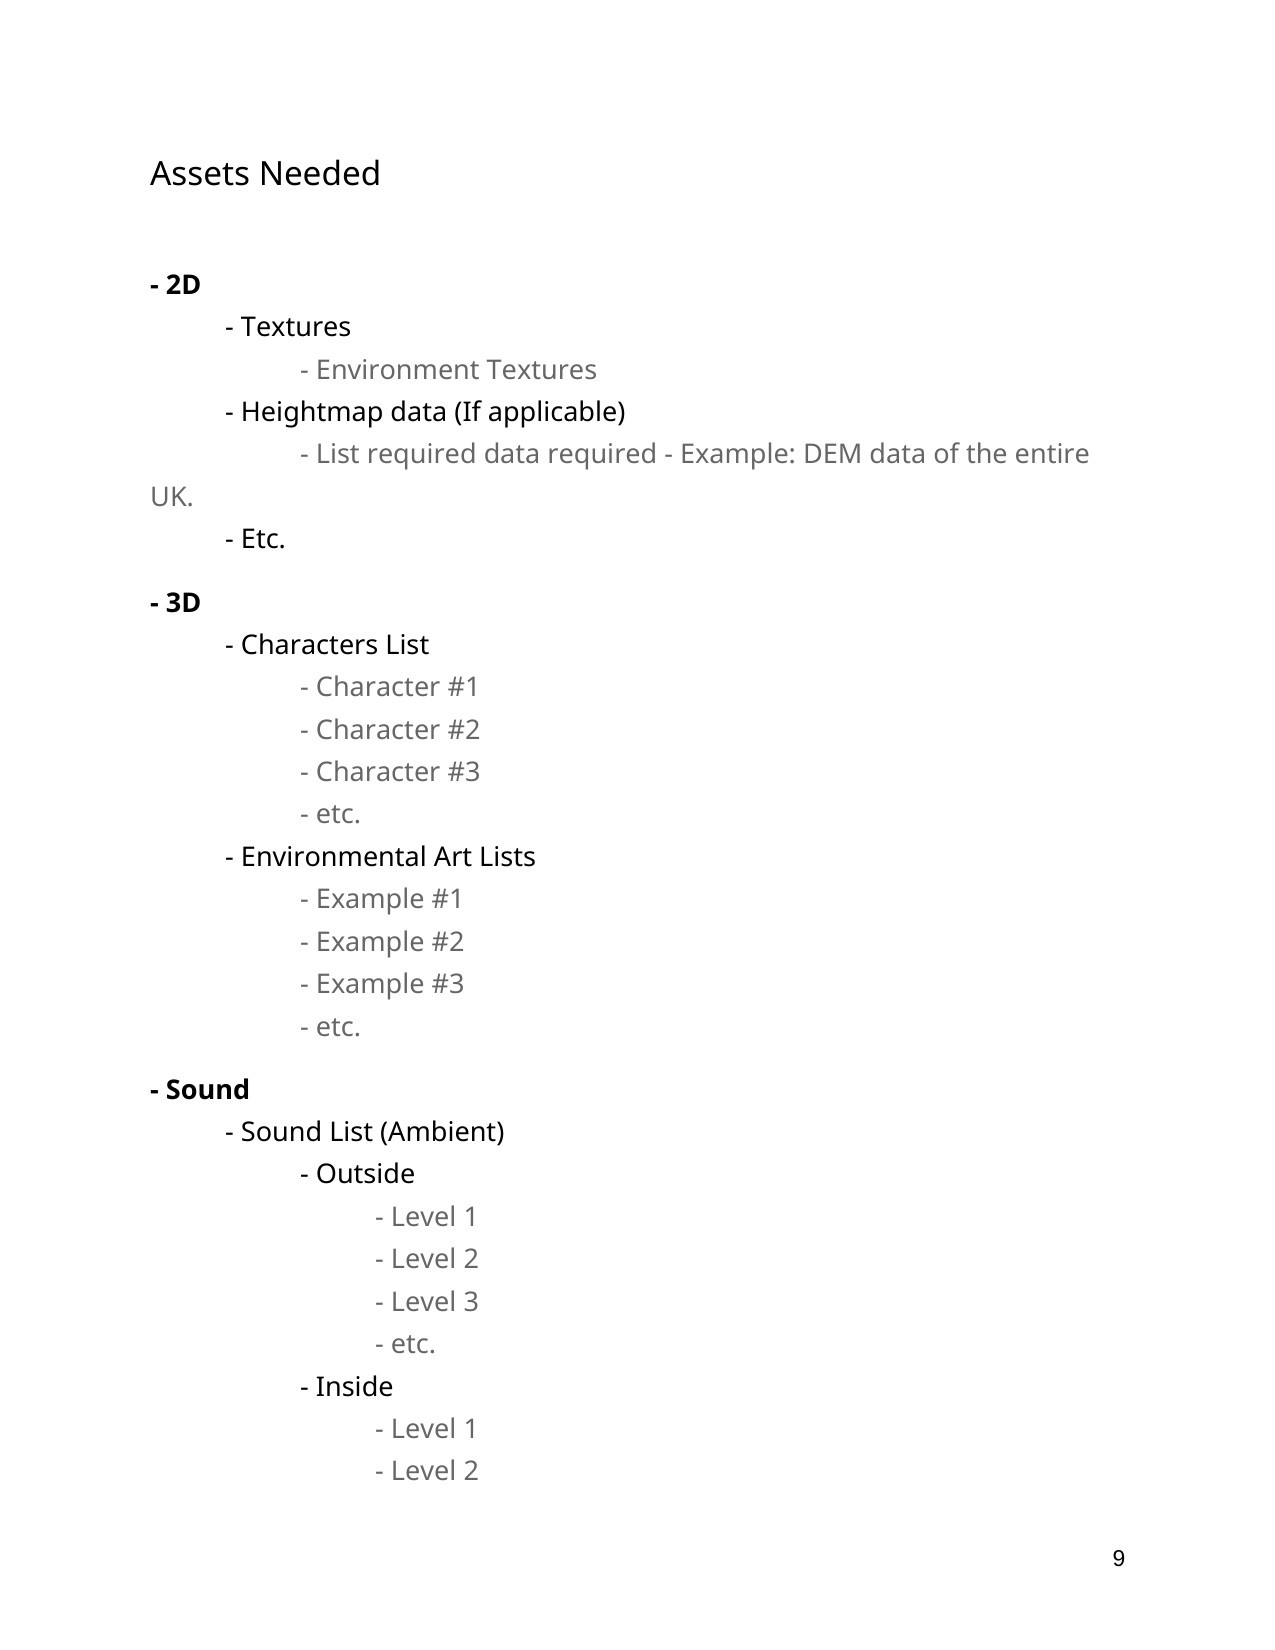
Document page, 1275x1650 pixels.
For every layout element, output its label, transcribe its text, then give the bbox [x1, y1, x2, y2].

text - Environmental Art Lists [150, 837, 1125, 874]
text - Level 2 [150, 1240, 1125, 1277]
text - Textures [150, 308, 1125, 345]
text - Heightmap data (If applicable) [150, 393, 1125, 429]
subtitle Assets Needed [150, 150, 1125, 195]
text - Example #1 [150, 880, 1125, 917]
text - Characters List [150, 625, 1125, 662]
text - Character #2 [150, 710, 1125, 747]
text - Character #1 [150, 668, 1125, 705]
text - Level 2 [150, 1452, 1125, 1489]
text - Environment Textures [150, 350, 1125, 387]
subtitle - 2D [150, 265, 1125, 302]
text - Level 1 [150, 1409, 1125, 1446]
text - List required data required - Example: DEM data of the entire UK. [150, 435, 1125, 514]
subtitle - 3D [150, 583, 1125, 620]
text - etc. [150, 1007, 1125, 1044]
text - etc. [150, 1324, 1125, 1361]
text - Example #2 [150, 922, 1125, 959]
text - Etc. [150, 520, 1125, 557]
text - Outside [150, 1155, 1125, 1192]
text - Character #3 [150, 753, 1125, 789]
text - Level 3 [150, 1282, 1125, 1319]
subtitle - Sound [150, 1070, 1125, 1107]
text - Level 1 [150, 1197, 1125, 1234]
text - Inside [150, 1367, 1125, 1404]
text - Sound List (Ambient) [150, 1113, 1125, 1149]
text - Example #3 [150, 964, 1125, 1001]
text - etc. [150, 795, 1125, 832]
